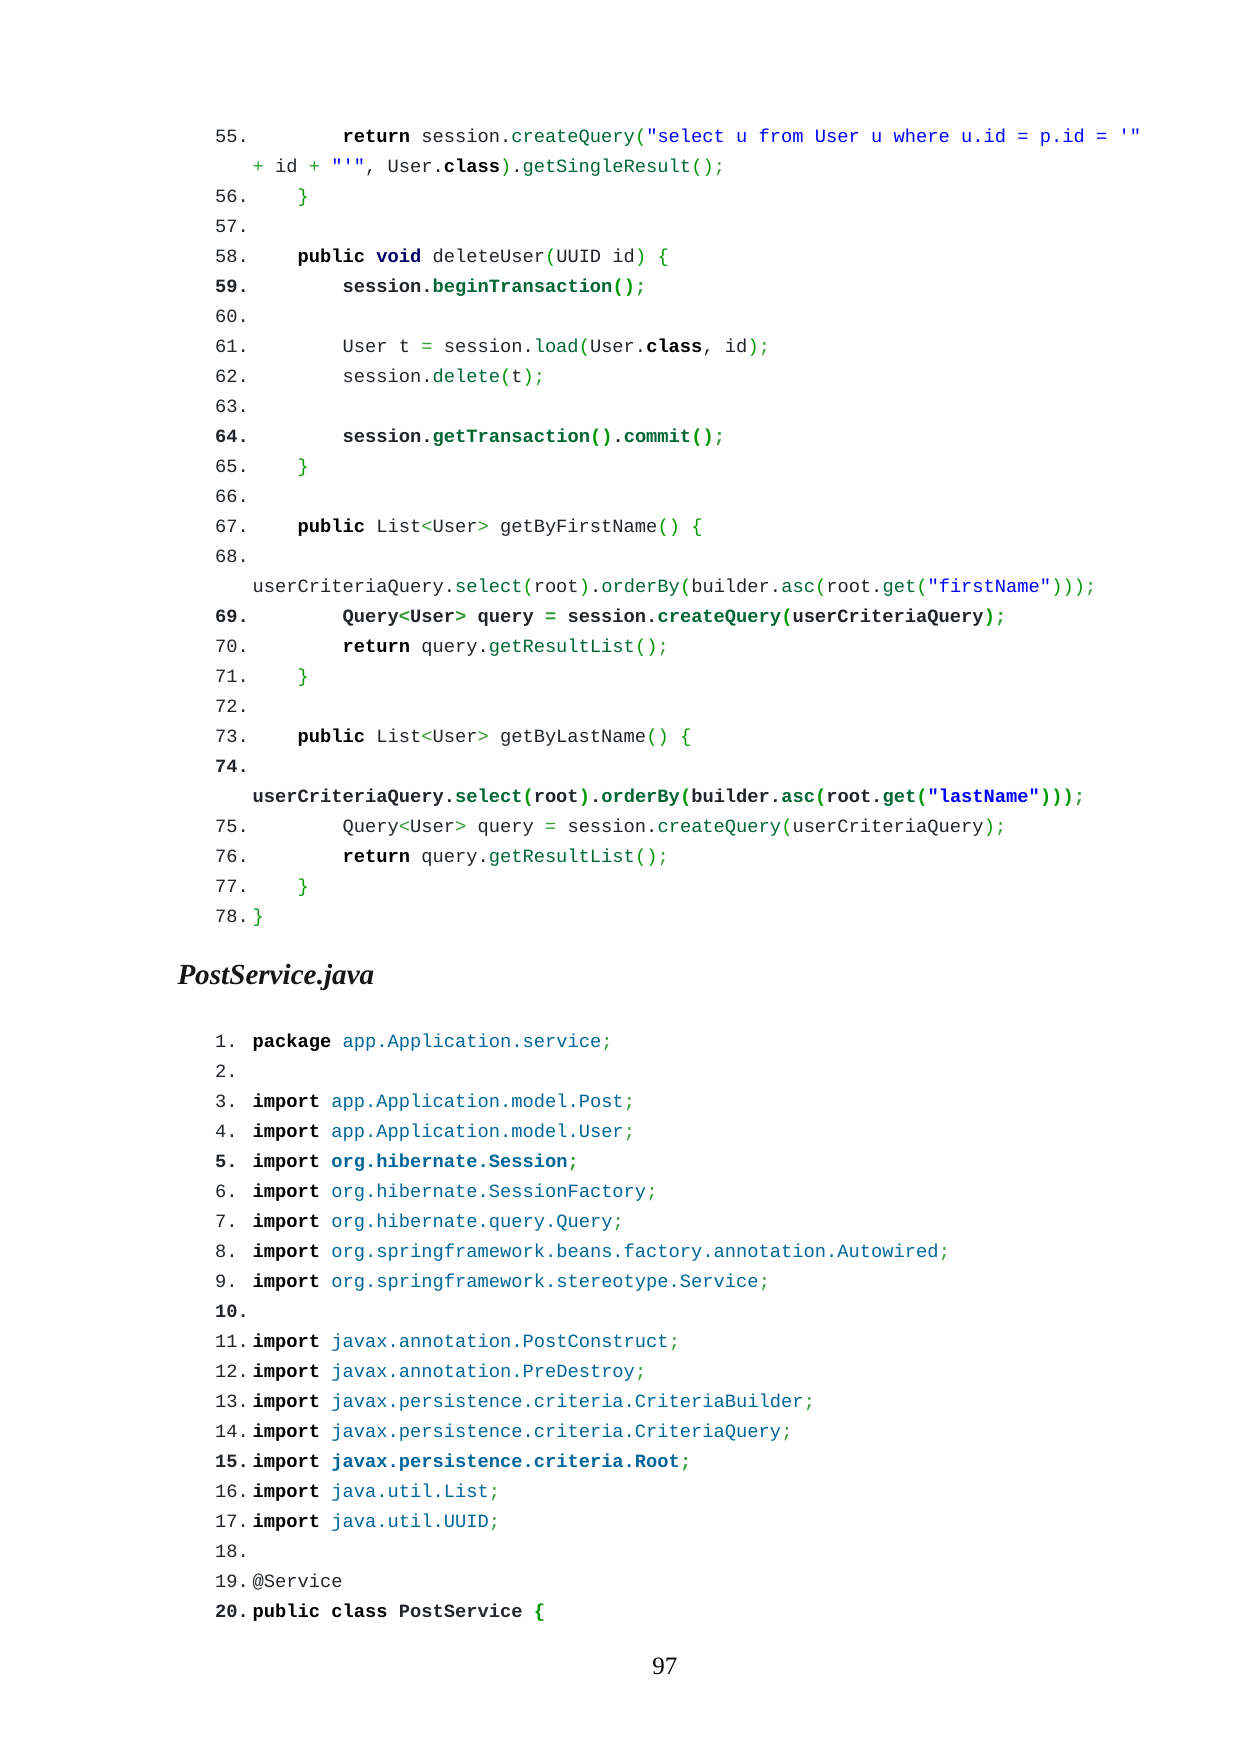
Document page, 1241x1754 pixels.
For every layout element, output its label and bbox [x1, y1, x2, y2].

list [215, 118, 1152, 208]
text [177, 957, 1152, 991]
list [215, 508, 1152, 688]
picture [333, 1517, 339, 1527]
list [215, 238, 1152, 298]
picture [412, 1517, 417, 1525]
picture [333, 1337, 339, 1347]
picture [412, 1487, 417, 1495]
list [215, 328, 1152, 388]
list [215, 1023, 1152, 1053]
picture [333, 1427, 339, 1437]
picture [412, 1277, 417, 1285]
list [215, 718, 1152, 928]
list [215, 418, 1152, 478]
picture [333, 1367, 339, 1377]
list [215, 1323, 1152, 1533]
picture [333, 1397, 339, 1407]
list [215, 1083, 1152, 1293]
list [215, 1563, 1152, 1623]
picture [457, 1487, 462, 1495]
picture [412, 1247, 417, 1255]
picture [333, 1487, 339, 1497]
